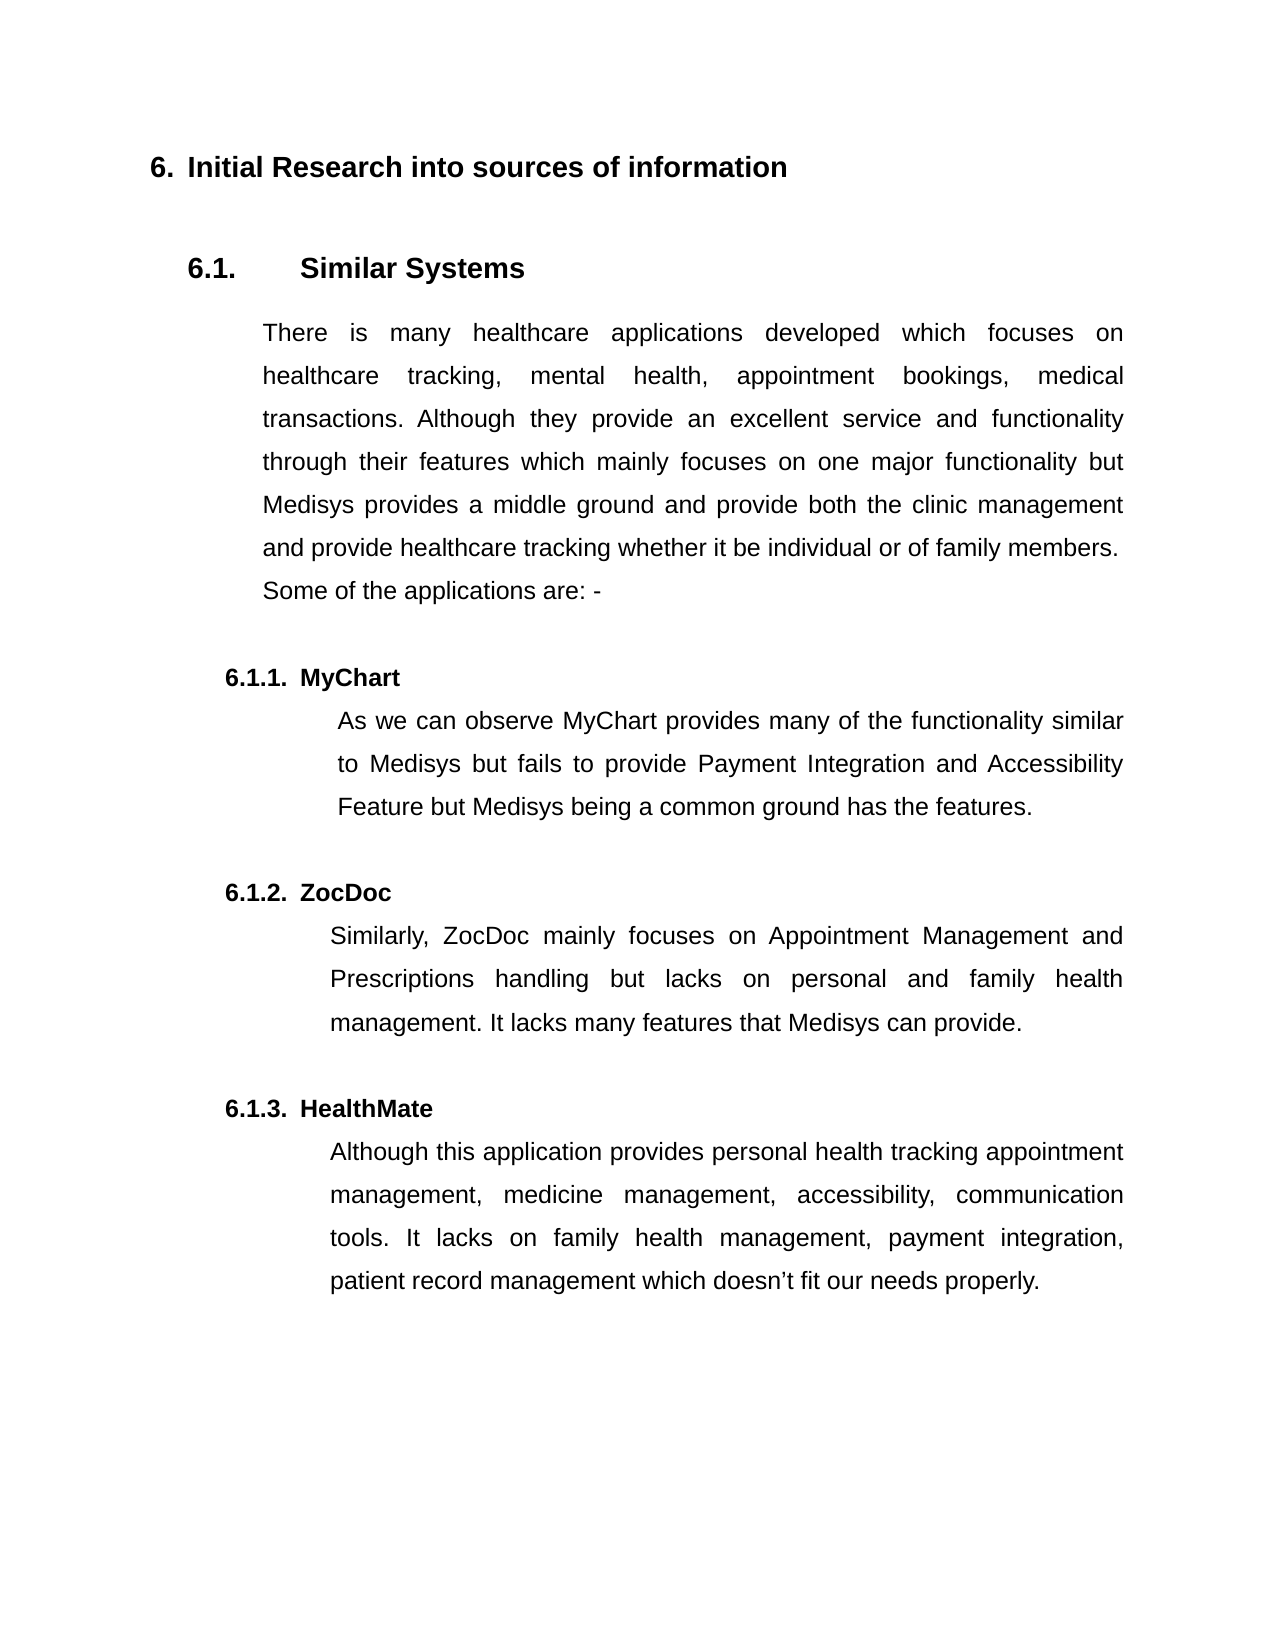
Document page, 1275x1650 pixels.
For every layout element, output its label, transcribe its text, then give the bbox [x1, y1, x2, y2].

list HealthMate [225, 1094, 1125, 1123]
text Similarly, ZocDoc mainly focuses on Appointment Management and Prescriptions handling but lacks on personal and family health management. It lacks many features that Medisys can provide. [330, 921, 1125, 1036]
list Initial Research into sources of information [150, 150, 1125, 183]
text Although this application provides personal health tracking appointment management, medicine management, accessibility, communication tools. It lacks on family health management, payment integration, patient record management which doesn’t fit our needs properly. [330, 1137, 1125, 1295]
list MyChart [225, 663, 1125, 691]
list Similar Systems [187, 251, 1125, 284]
list ZocDoc [225, 878, 1125, 907]
text Some of the applications are: - [262, 576, 1125, 605]
text There is many healthcare applications developed which focuses on healthcare tracking, mental health, appointment bookings, medical transactions. Although they provide an excellent service and functionality through their features which mainly focuses on one major functionality but Medisys provides a middle ground and provide both the clinic management and provide healthcare tracking whether it be individual or of family members. [262, 318, 1125, 562]
text As we can observe MyChart provides many of the functionality similar to Medisys but fails to provide Payment Integration and Accessibility Feature but Medisys being a common ground has the features. [337, 706, 1125, 821]
